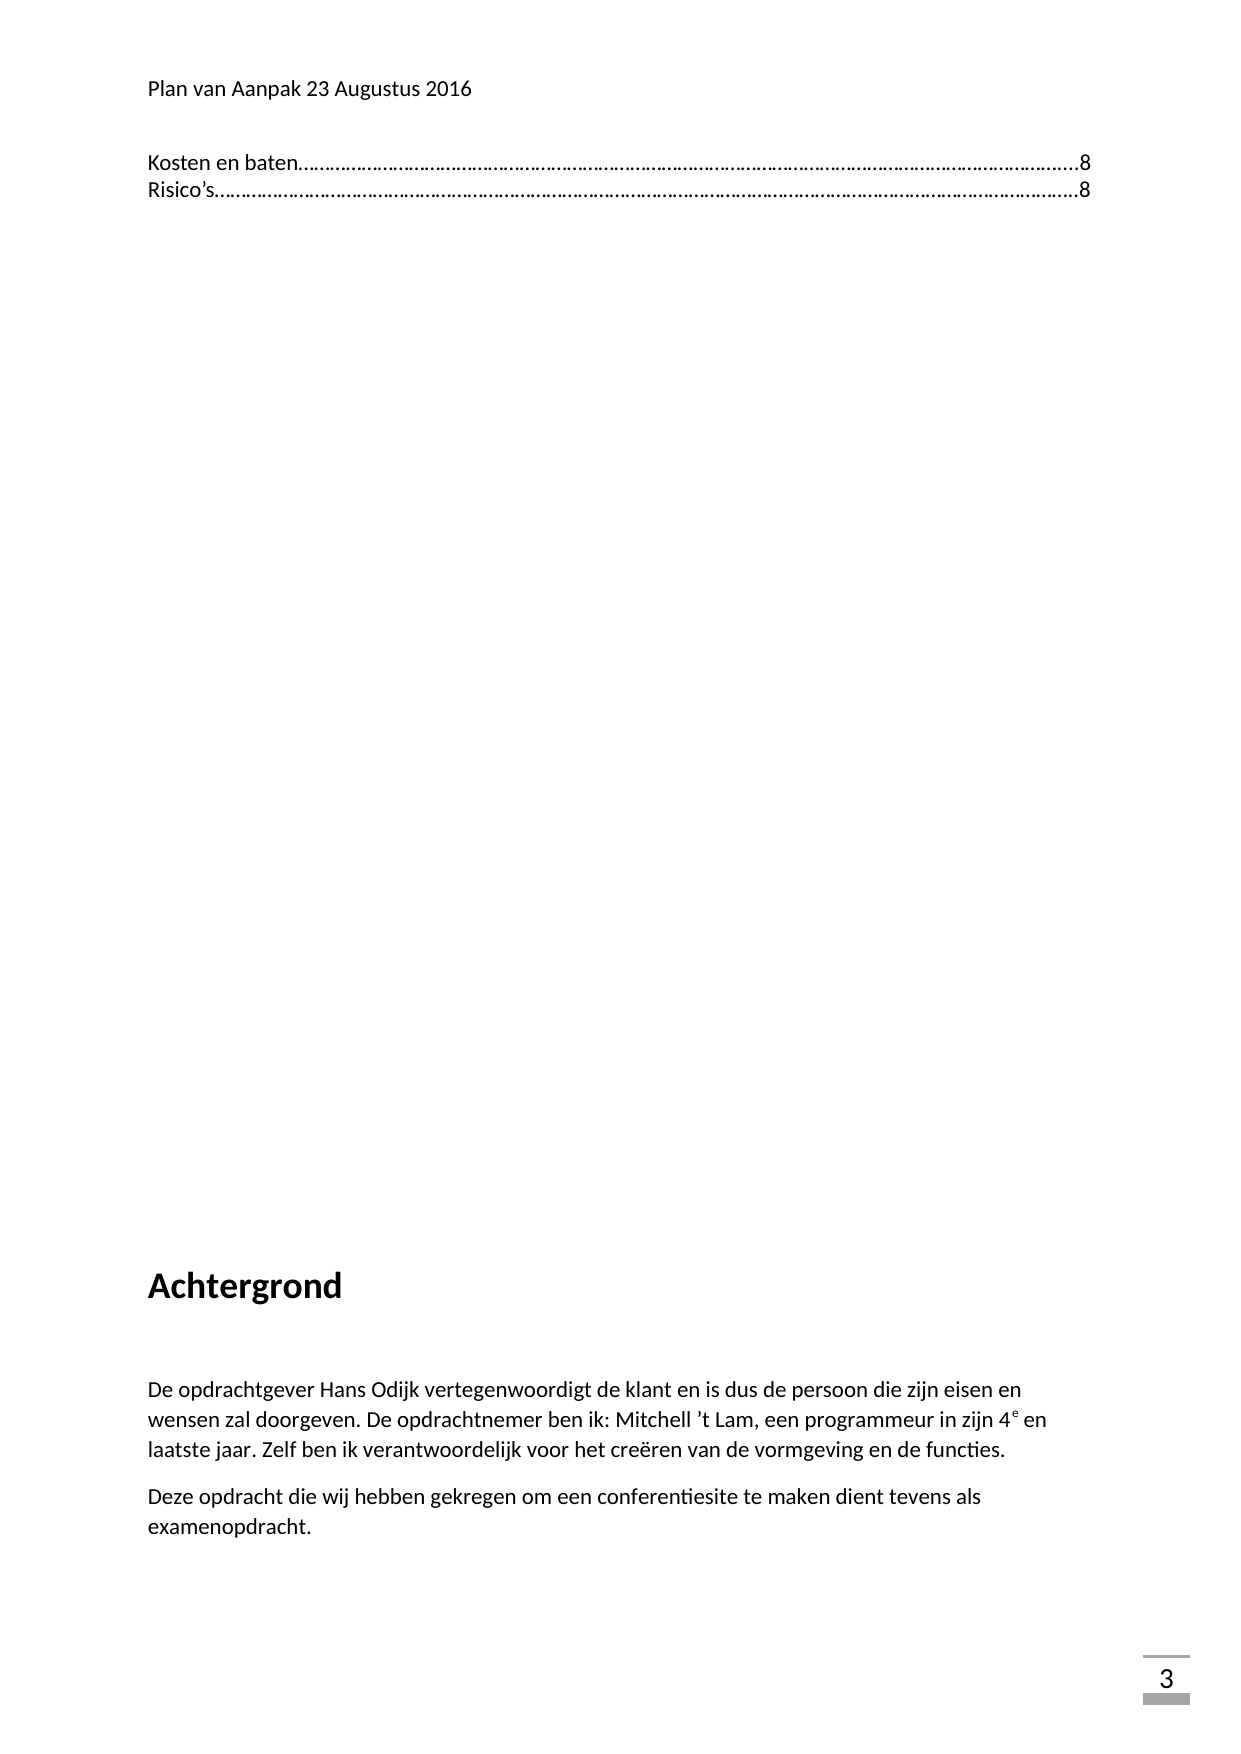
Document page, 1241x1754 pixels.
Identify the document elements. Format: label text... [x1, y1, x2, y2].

text De opdrachtgever Hans Odijk vertegenwoordigt de klant en is dus de persoon die zijn eisen en wensen zal doorgeven. De opdrachtnemer ben ik: Mitchell ’t Lam, een programmeur in zijn 4e en laatste jaar. Zelf ben ik verantwoordelijk voor het creëren van de vormgeving en de functies. [148, 1375, 1093, 1463]
text Achtergrond [148, 1262, 1093, 1307]
text Kosten en baten………………………………………………………………………………………………………………………………....8 [148, 148, 1093, 176]
text Deze opdracht die wij hebben gekregen om een conferentiesite te maken dient tevens als examenopdracht. [148, 1482, 1093, 1540]
text Risico’s………………………………………………………………………………………………………………………………………………..8 [148, 176, 1093, 204]
